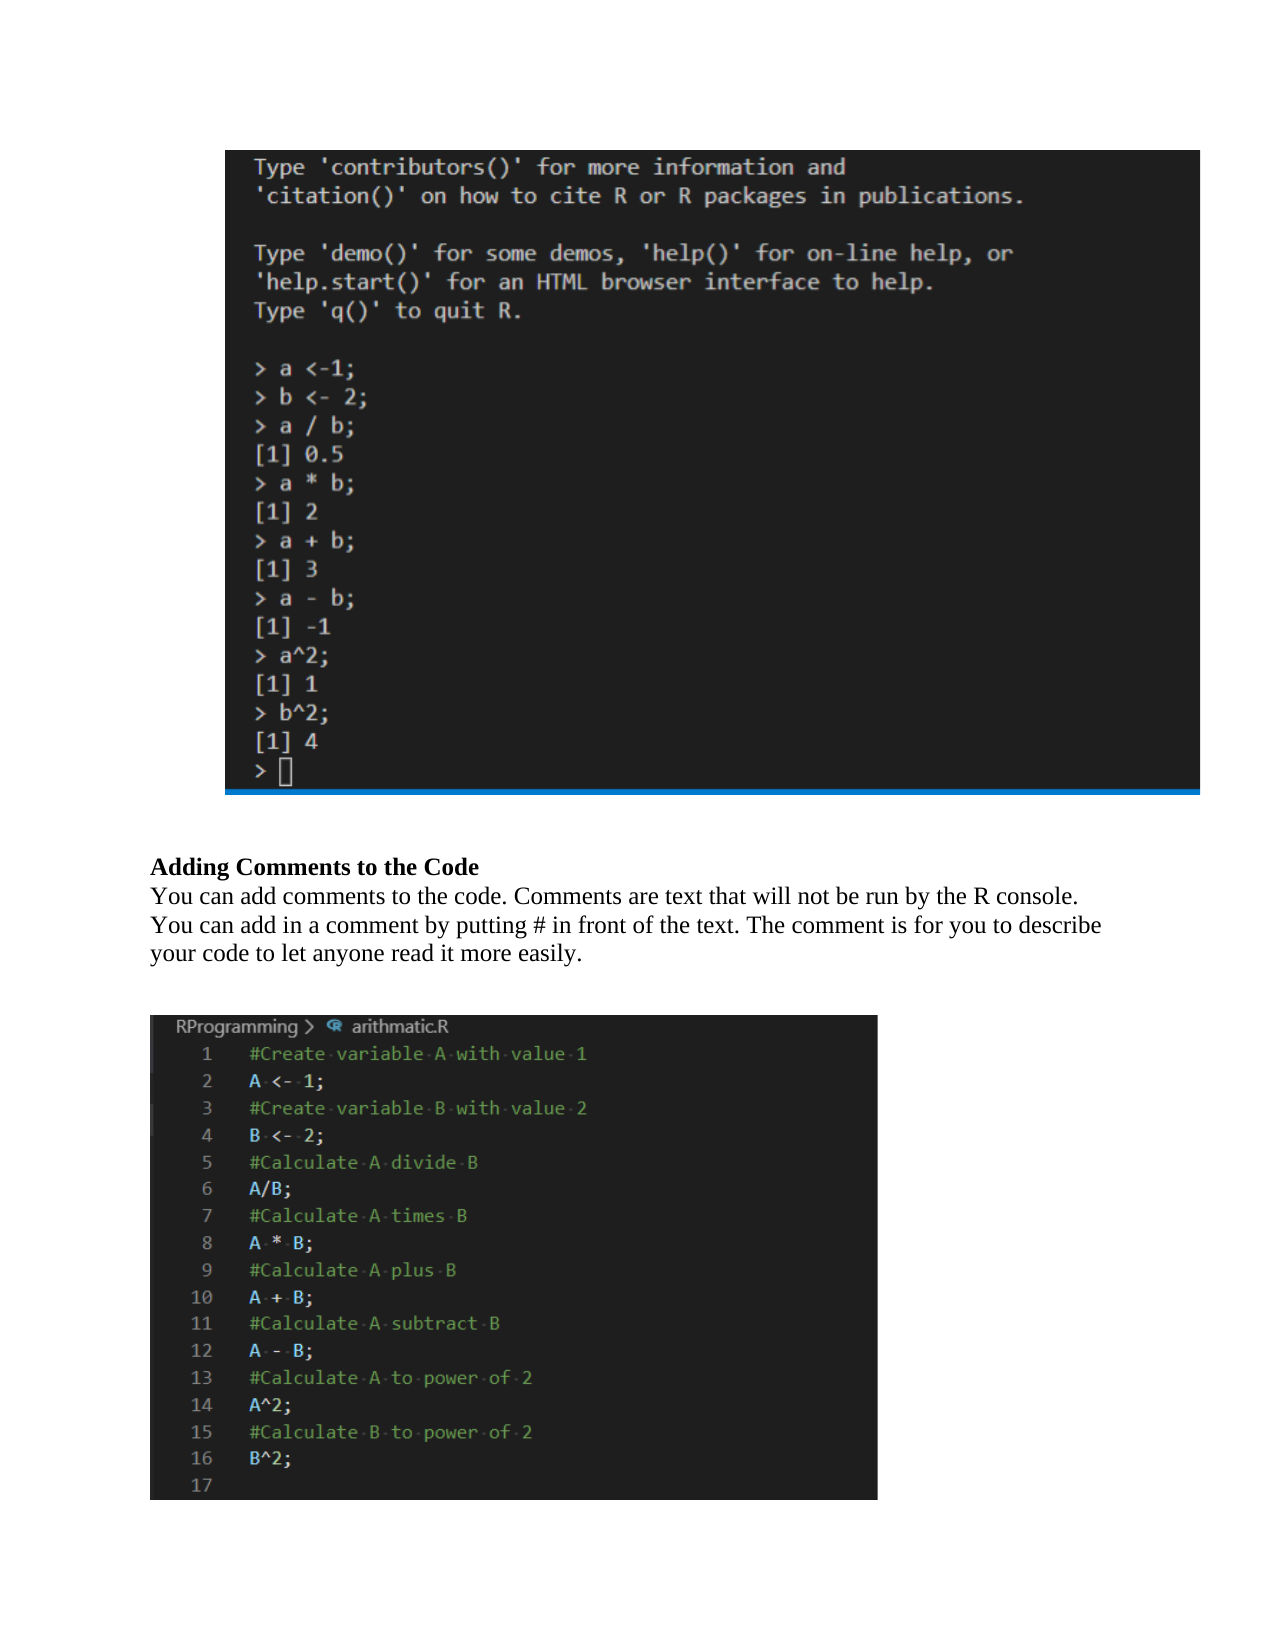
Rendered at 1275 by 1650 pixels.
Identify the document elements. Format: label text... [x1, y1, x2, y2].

picture [150, 1015, 878, 1500]
text You can add comments to the code. Comments are text that will not be run by the R console. You can add in a comment by putting # in front of the text. The comment is for you to describe your code to let anyone read it more easily. [150, 881, 1125, 967]
text Adding Comments to the Code [150, 852, 1125, 881]
picture [225, 150, 1200, 795]
